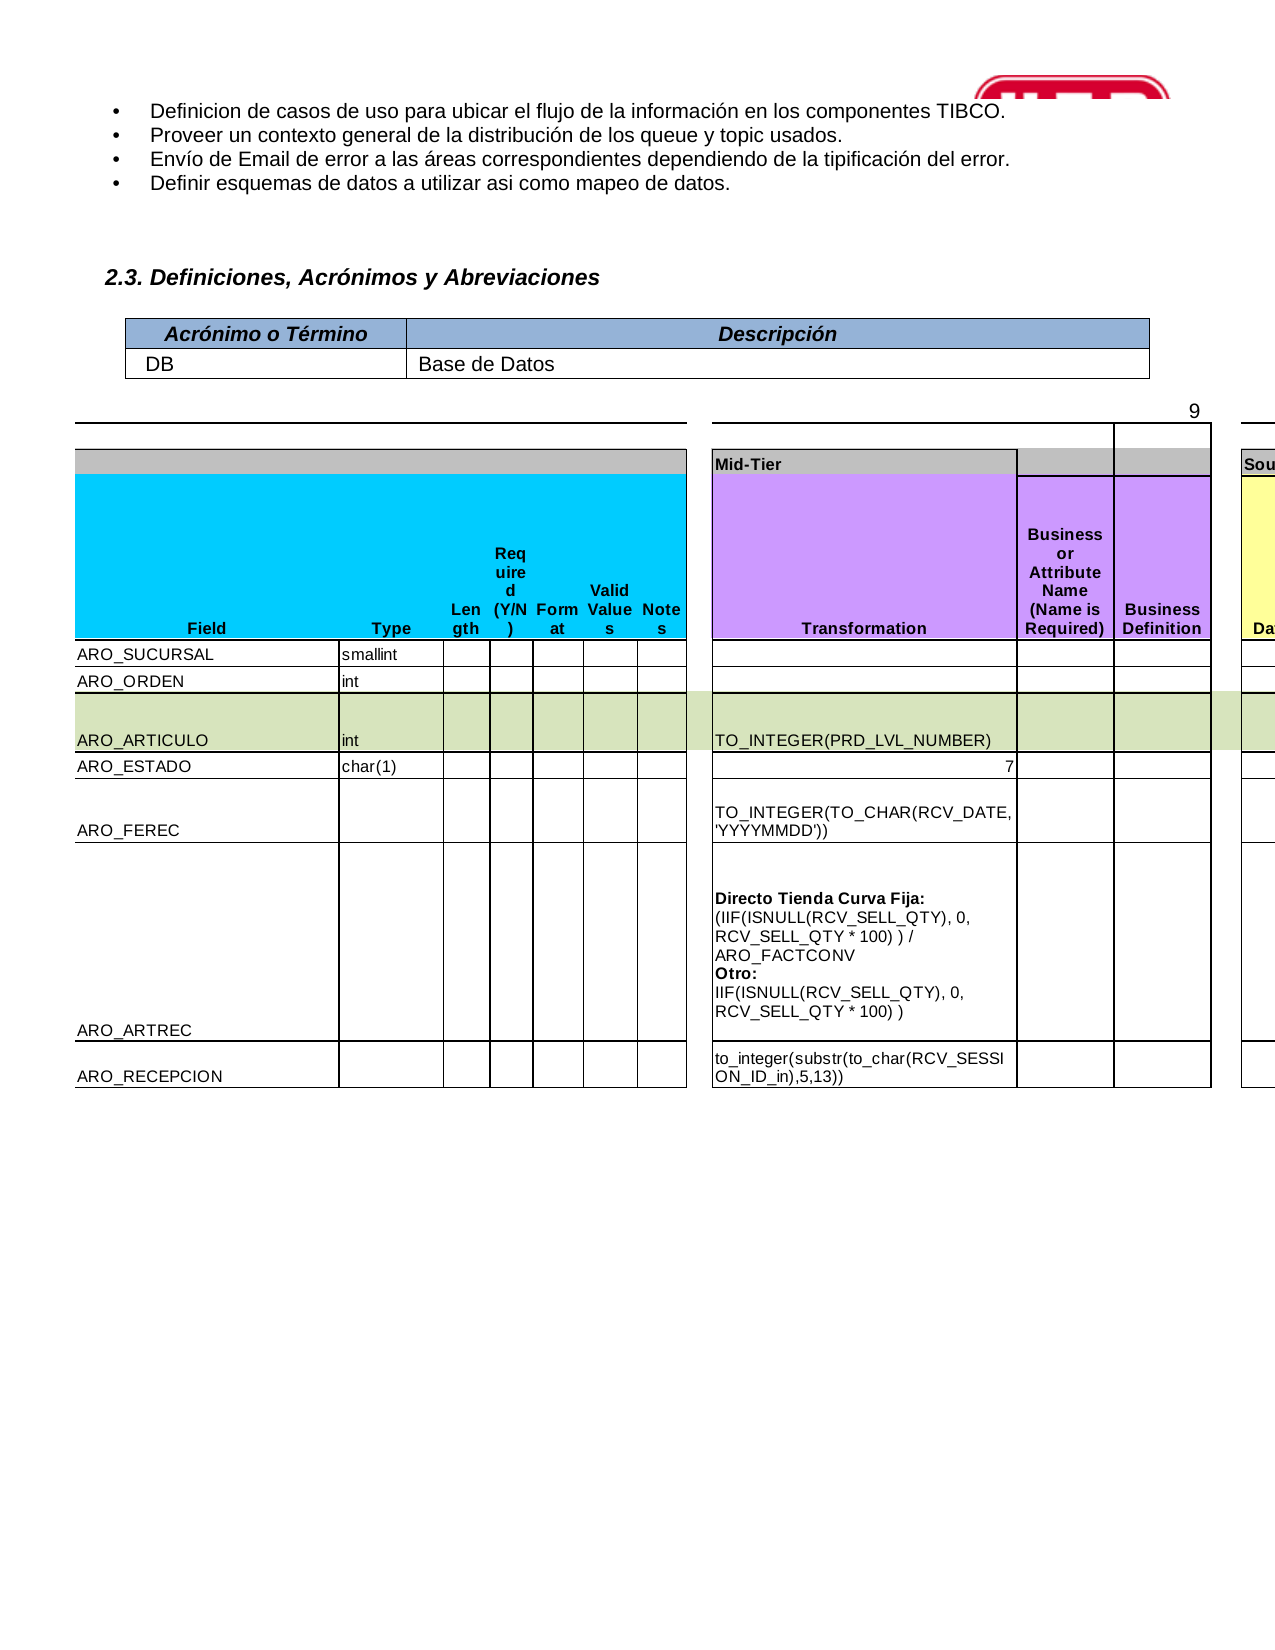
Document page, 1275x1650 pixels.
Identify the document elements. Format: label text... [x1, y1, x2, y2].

table_header Acrónimo o Término [126, 319, 406, 348]
table_cell Base de Datos [407, 349, 1149, 378]
list Proveer un contexto general de la distribución de los queue y topic usados. [112, 123, 1200, 147]
table_cell DB [126, 349, 406, 378]
subtitle 2.3. Definiciones, Acrónimos y Abreviaciones [105, 263, 1200, 290]
list Definir esquemas de datos a utilizar asi como mapeo de datos. [112, 171, 1200, 195]
list Definicion de casos de uso para ubicar el flujo de la información en los componentes TIBCO. [112, 99, 1200, 123]
table_header Descripción [407, 319, 1149, 348]
picture [973, 75, 1171, 99]
list Envío de Email de error a las áreas correspondientes dependiendo de la tipificación del error. [112, 147, 1200, 171]
